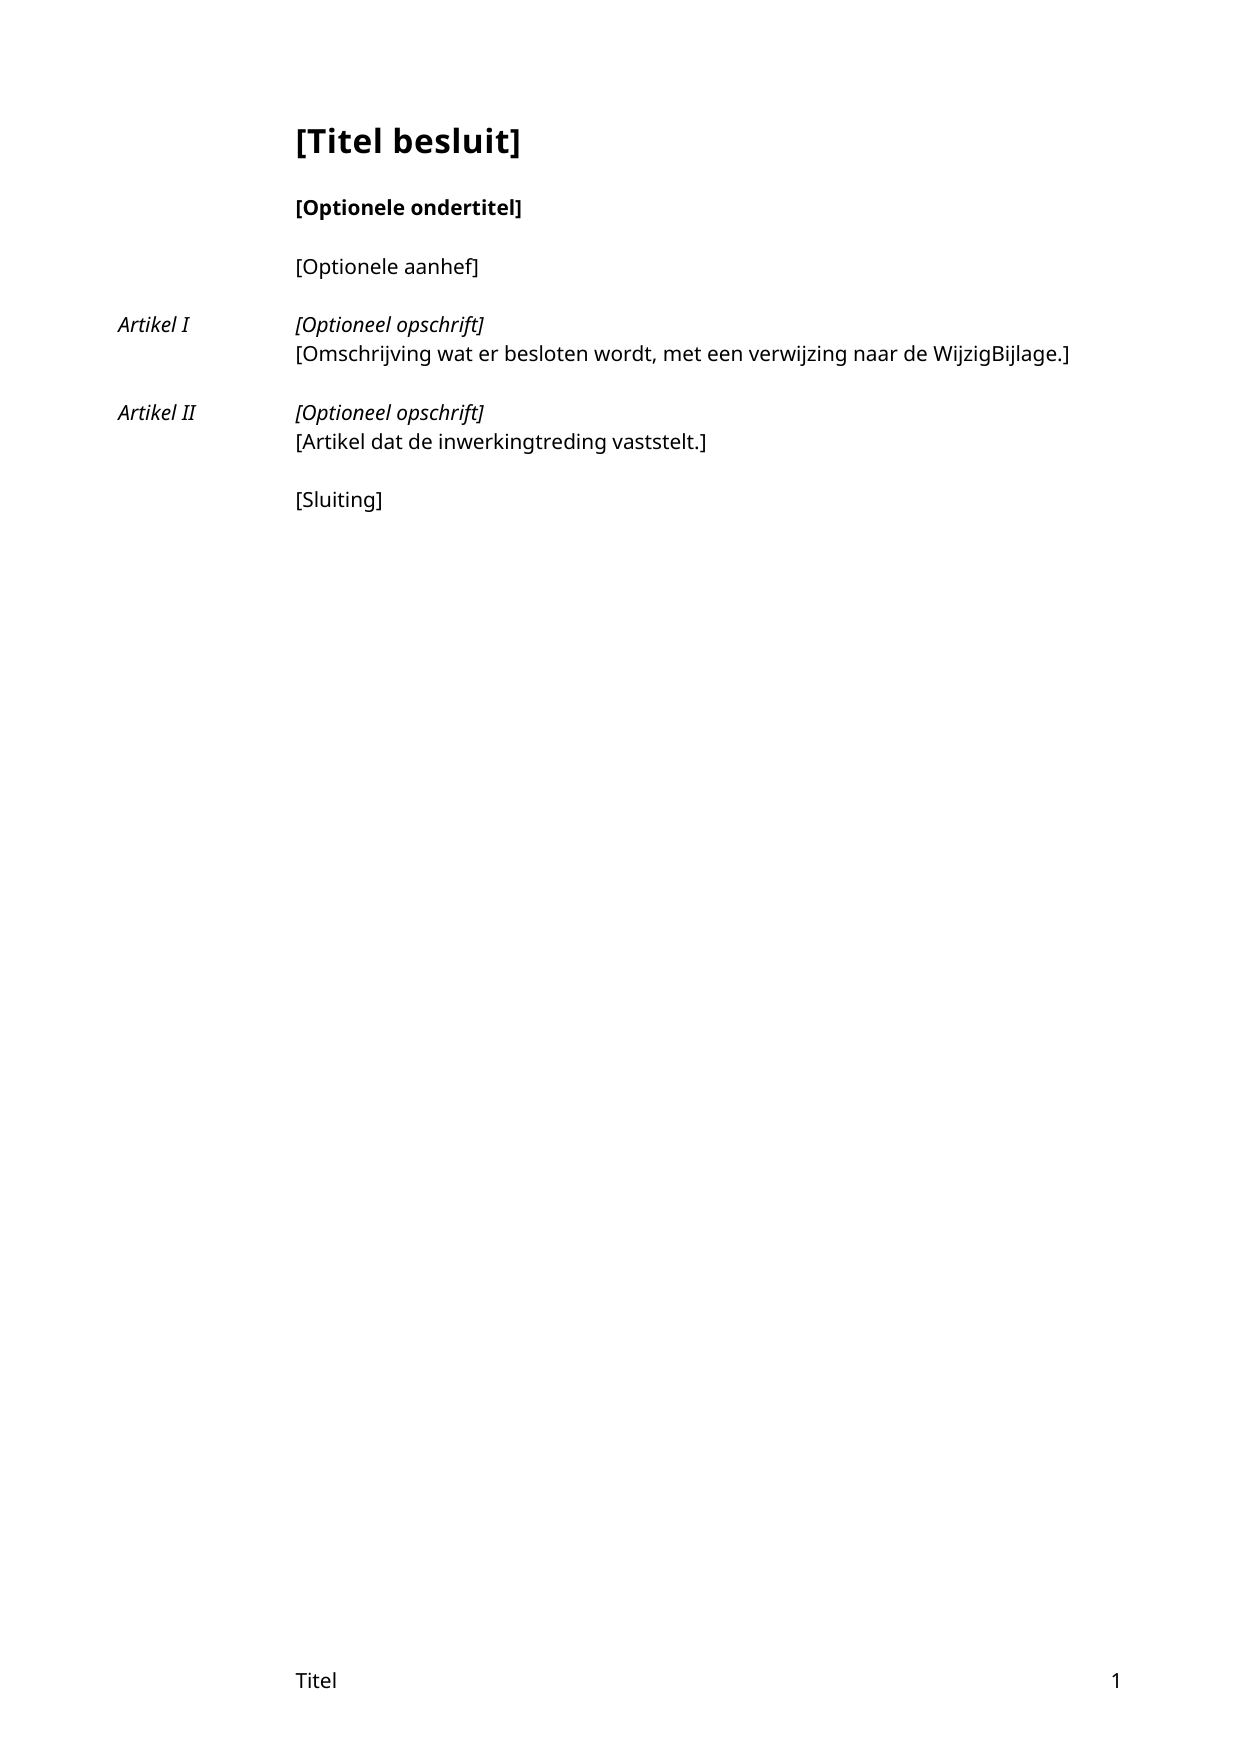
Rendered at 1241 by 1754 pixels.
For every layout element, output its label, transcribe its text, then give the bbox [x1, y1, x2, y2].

text [Sluiting] [295, 484, 1122, 513]
title [Titel besluit] [295, 118, 1122, 163]
text [Artikel dat de inwerkingtreding vaststelt.] [295, 426, 1122, 455]
text [Omschrijving wat er besloten wordt, met een verwijzing naar de WijzigBijlage.] [295, 338, 1122, 368]
subtitle [Optionele ondertitel] [295, 193, 1122, 222]
subtitle Artikel II [Optioneel opschrift] [118, 397, 1122, 426]
text [Optionele aanhef] [295, 251, 1122, 280]
subtitle Artikel I [Optioneel opschrift] [118, 309, 1122, 338]
